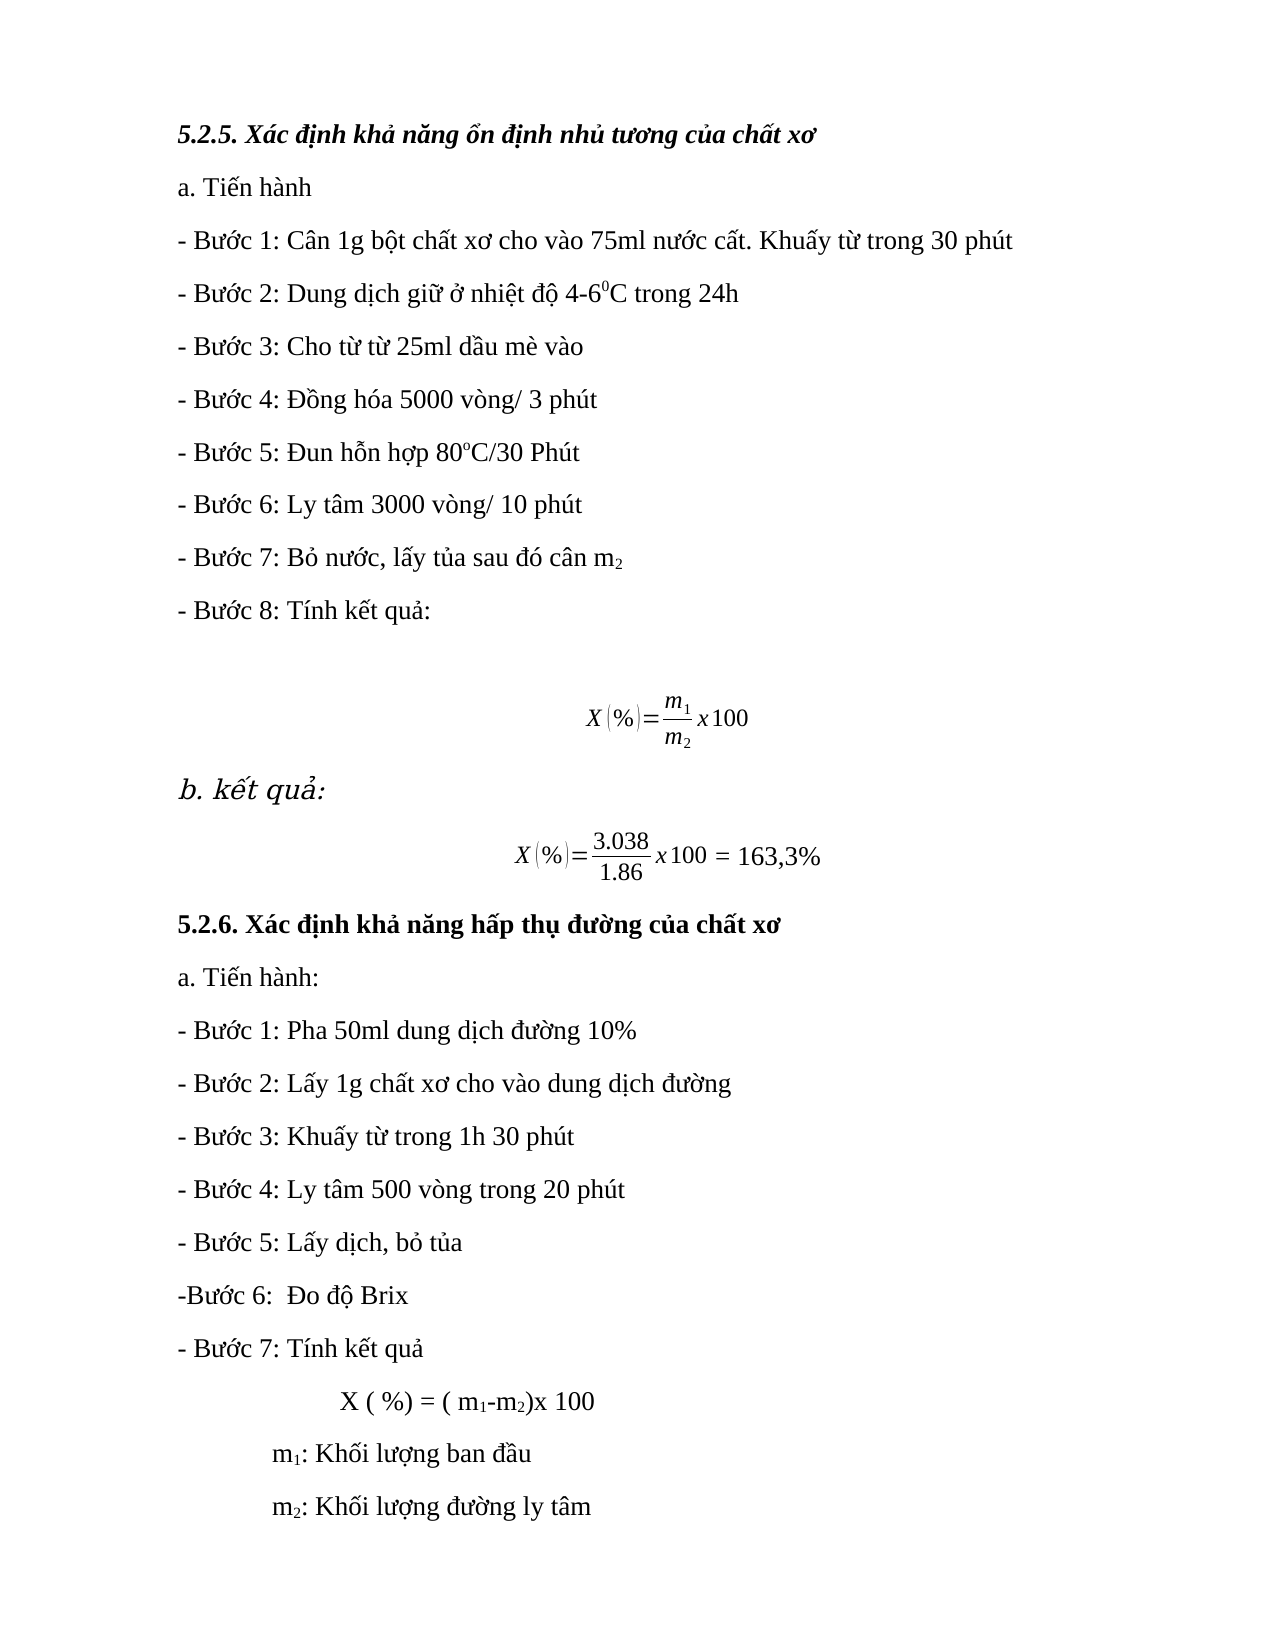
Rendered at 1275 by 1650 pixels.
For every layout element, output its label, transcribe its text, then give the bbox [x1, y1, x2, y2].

text - Bước 7: Tính kết quả [177, 1332, 1157, 1363]
text - Bước 3: Cho từ từ 25ml dầu mè vào [177, 330, 1157, 361]
text - Bước 7: Bỏ nước, lấy tủa sau đó cân m2 [177, 541, 1157, 573]
text = 163,3% [177, 828, 1157, 887]
text - Bước 4: Đồng hóa 5000 vòng/ 3 phút [177, 383, 1157, 414]
text a. Tiến hành [177, 171, 1157, 202]
text - Bước 2: Lấy 1g chất xơ cho vào dung dịch đường [177, 1067, 1157, 1098]
text 5.2.6. Xác định khả năng hấp thụ đường của chất xơ [177, 908, 1157, 939]
text - Bước 5: Đun hỗn hợp 80oC/30 Phút [177, 436, 1157, 467]
text -Bước 6: Đo độ Brix [177, 1279, 1157, 1310]
text - Bước 2: Dung dịch giữ ở nhiệt độ 4-60C trong 24h [177, 277, 1157, 308]
text a. Tiến hành: [177, 961, 1157, 992]
text - Bước 1: Cân 1g bột chất xơ cho vào 75ml nước cất. Khuấy từ trong 30 phút [177, 224, 1157, 255]
subtitle 5.2.5. Xác định khả năng ổn định nhủ tương của chất xơ [177, 118, 1157, 149]
text X ( %) = ( m1-m2)x 100 [177, 1384, 1157, 1416]
text m2: Khối lượng đường ly tâm [177, 1490, 1157, 1522]
text - Bước 6: Ly tâm 3000 vòng/ 10 phút [177, 488, 1157, 520]
text - Bước 1: Pha 50ml dung dịch đường 10% [177, 1014, 1157, 1045]
text - Bước 4: Ly tâm 500 vòng trong 20 phút [177, 1173, 1157, 1204]
text - Bước 5: Lấy dịch, bỏ tủa [177, 1226, 1157, 1257]
text b. kết quả: [177, 773, 1157, 805]
text - Bước 8: Tính kết quả: [177, 594, 1157, 626]
text - Bước 3: Khuấy từ trong 1h 30 phút [177, 1120, 1157, 1151]
text m1: Khối lượng ban đầu [177, 1437, 1157, 1469]
